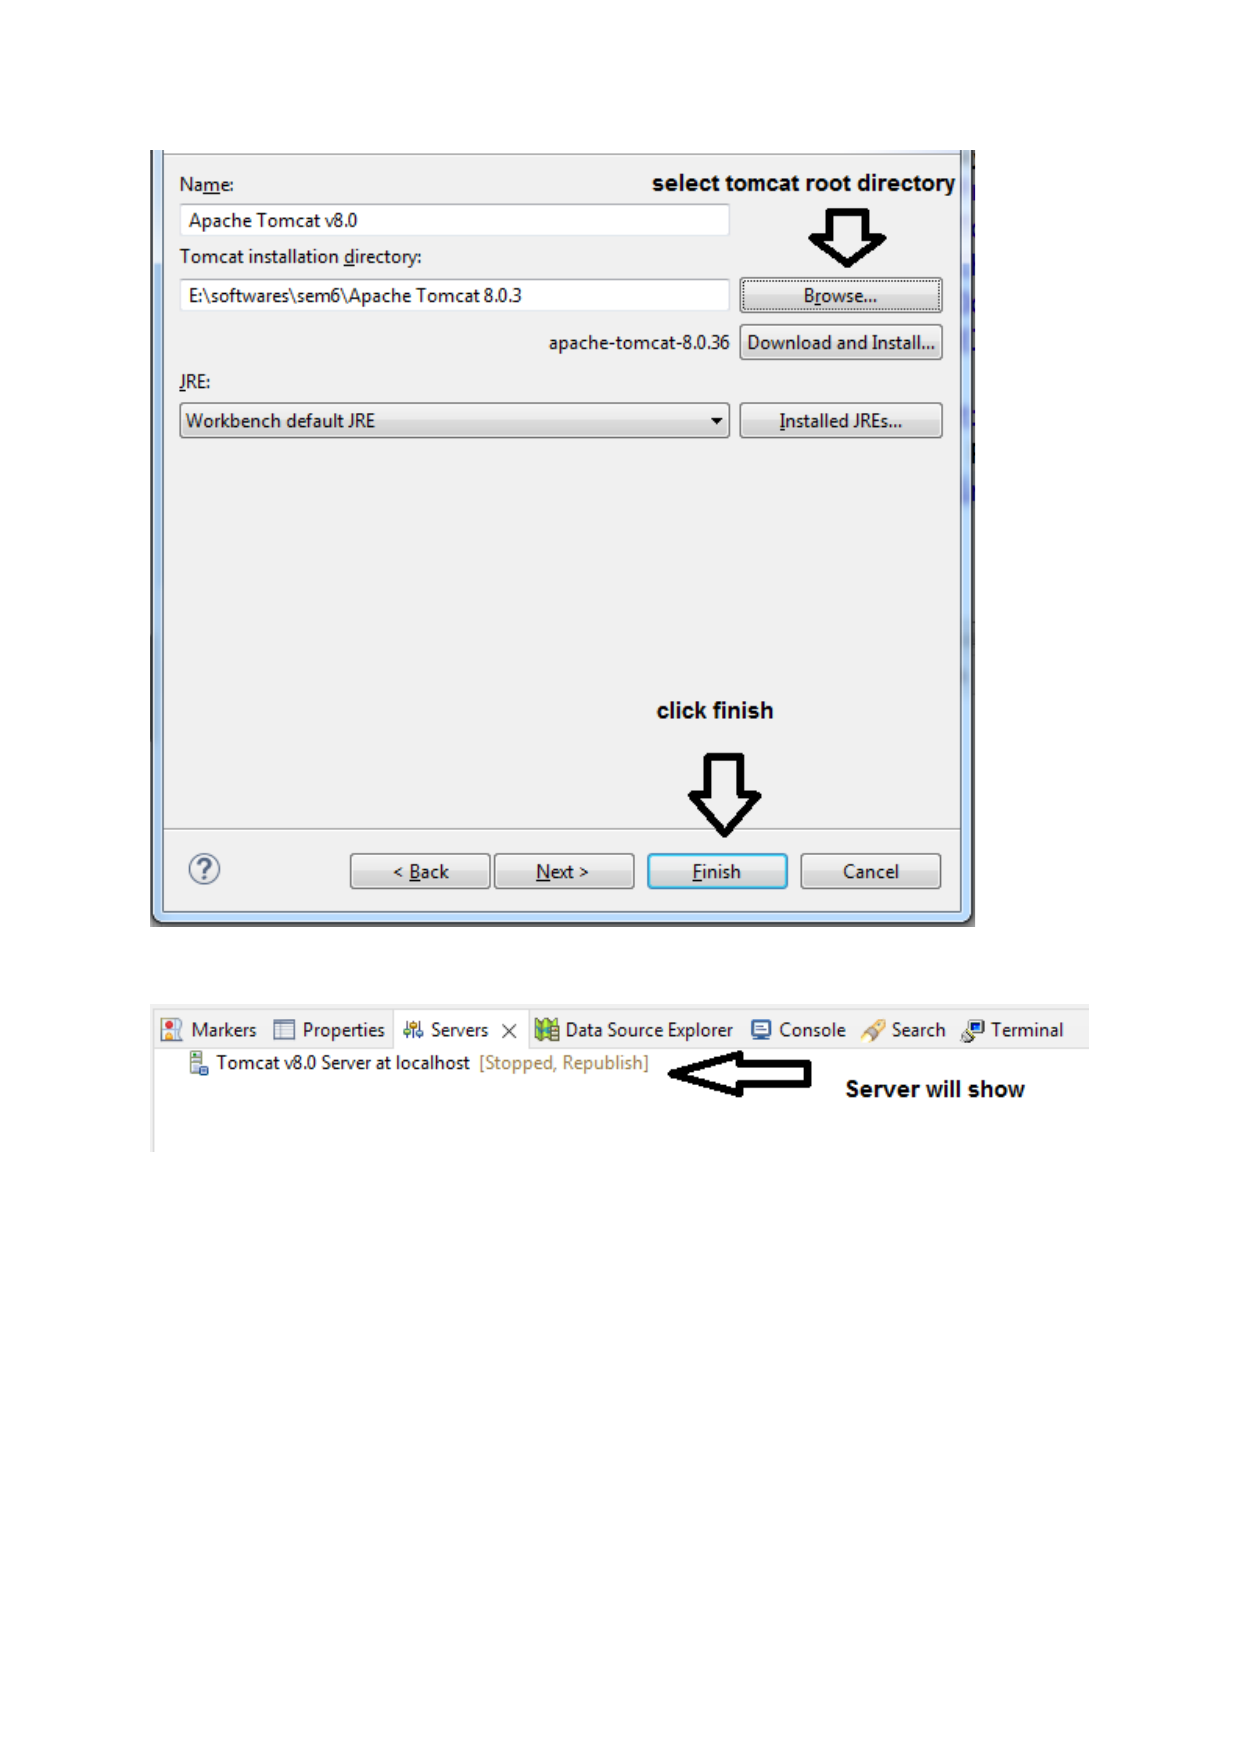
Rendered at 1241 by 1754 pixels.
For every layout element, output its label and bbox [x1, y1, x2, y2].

picture [150, 1004, 1089, 1152]
picture [150, 150, 976, 927]
